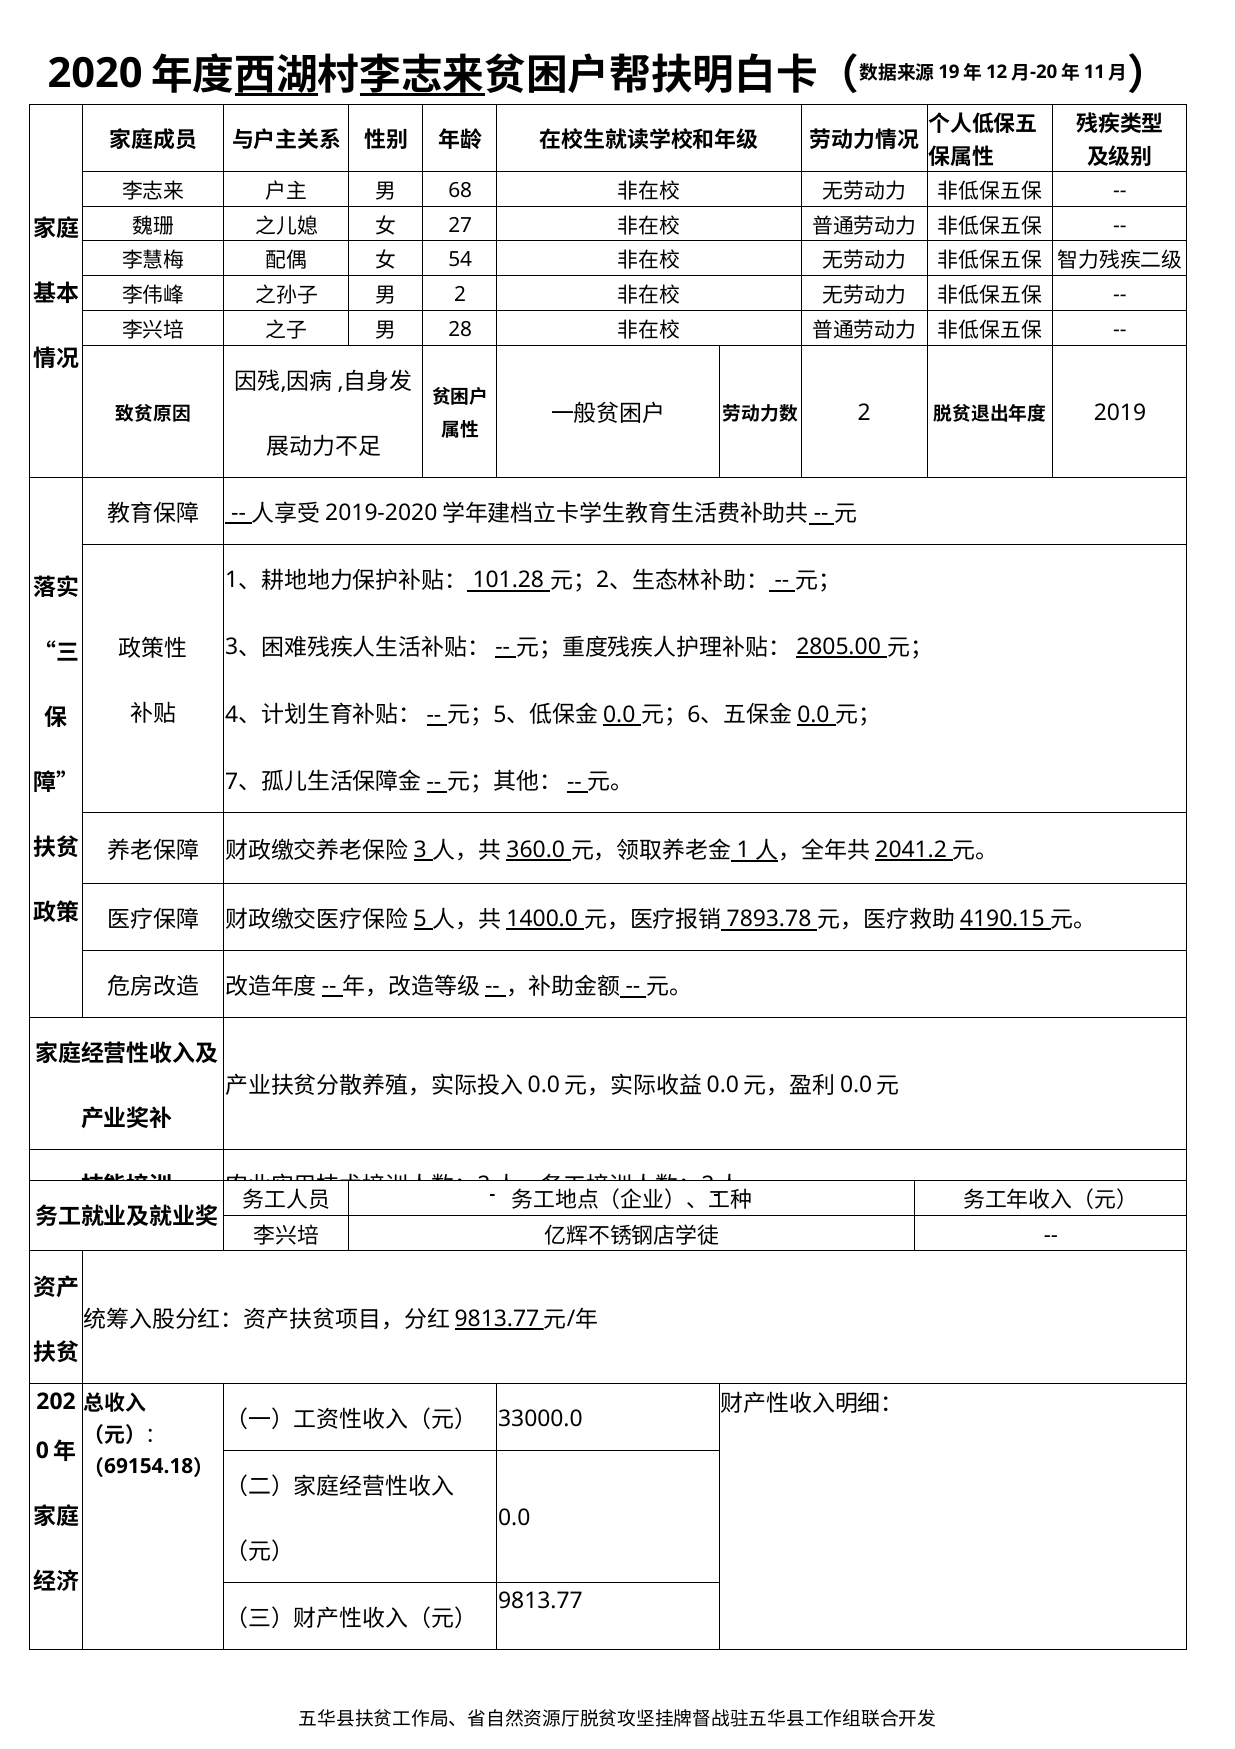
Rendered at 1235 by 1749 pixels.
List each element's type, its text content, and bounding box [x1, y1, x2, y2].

table_cell 女 [349, 207, 422, 240]
table_cell 无劳动力 [802, 172, 927, 206]
table_cell 李志来 [83, 172, 223, 206]
table_cell 普通劳动力 [802, 311, 927, 345]
table_cell 普通劳动力 [802, 207, 927, 240]
table_cell 养老保障 [83, 813, 223, 883]
table_cell 务工就业及就业奖补 [30, 1181, 223, 1250]
table_cell 产业扶贫分散养殖，实际投入0.0元，实际收益0.0元，盈利0.0元 [224, 1018, 1186, 1149]
table_cell 配偶 [224, 241, 348, 275]
table_cell -- 人享受2019-2020学年建档立卡学生教育生活费补助共 -- 元 [224, 478, 1186, 544]
table_cell 孤儿生活保障金 -- 元；其他： -- 元。 [224, 745, 1186, 812]
table_cell 男 [349, 311, 422, 345]
table_cell 2 [802, 346, 927, 477]
table_cell 3、困难残疾人生活补贴： -- 元；重度残疾人护理补贴： 2805.00 元； [224, 611, 1186, 678]
table_cell 男 [349, 172, 422, 206]
table_cell 因残,因病 ,自身发展动力不足 [224, 346, 422, 477]
table_cell 女 [349, 241, 422, 275]
table_cell 劳动力数 [720, 346, 801, 477]
table_cell 54 [423, 241, 496, 275]
table_cell 与户主关系 [224, 105, 348, 171]
table_cell 无劳动力 [802, 241, 927, 275]
table_cell 李兴培 [83, 311, 223, 345]
table_cell （一）工资性收入（元） [224, 1384, 496, 1449]
table_cell 非在校 [497, 311, 801, 345]
table_cell 危房改造 [83, 951, 223, 1017]
table_cell 9813.77 [497, 1583, 719, 1649]
table_cell 28 [423, 311, 496, 345]
table_cell 非低保五保 [928, 207, 1052, 240]
table_cell 无劳动力 [802, 276, 927, 310]
table_cell 非低保五保 [928, 311, 1052, 345]
table_cell -- [915, 1216, 1186, 1250]
table_cell -- [1053, 172, 1186, 206]
table_cell 劳动力情况 [802, 105, 927, 171]
table_cell 财政缴交养老保险 3 人，共 360.0 元，领取养老金 1 人，全年共 2041.2 元。 [224, 813, 1186, 883]
table_cell 务工年收入（元） [915, 1181, 1186, 1215]
table_cell -- [1053, 207, 1186, 240]
table_cell 之孙子 [224, 276, 348, 310]
table_cell 家庭成员 [83, 105, 223, 171]
table_cell 非在校 [497, 241, 801, 275]
table_cell 性别 [349, 105, 422, 171]
table_cell 贫困户属性 [423, 346, 496, 477]
table_cell 非在校 [497, 207, 801, 240]
table_cell 1、耕地地力保护补贴： 101.28 元；2、生态林补助： -- 元； [224, 545, 1186, 611]
table_cell 在校生就读学校和年级 [497, 105, 801, 171]
table_cell 2019 [1053, 346, 1186, 477]
table_cell 2 [423, 276, 496, 310]
table_cell 2020年家庭经济收支情况 [30, 1384, 82, 1649]
table_cell 27 [423, 207, 496, 240]
table_cell 务工地点（企业）、工种 [349, 1181, 914, 1215]
table_header 2020年度西湖村李志来贫困户帮扶明白卡（数据来源19年12月-20年11月） [30, 38, 1187, 104]
table_cell 改造年度 -- 年，改造等级 -- ，补助金额 -- 元。 [224, 951, 1186, 1017]
table_cell 男 [349, 276, 422, 310]
table_cell 资产扶贫 [30, 1251, 82, 1382]
table_cell 亿辉不锈钢店学徒 [349, 1216, 914, 1250]
table_cell 智力残疾二级 [1053, 241, 1186, 275]
table_cell 4、计划生育补贴： -- 元；5、低保金 0.0 元；6、五保金 0.0 元； [224, 678, 1186, 745]
table_cell 农业实用技术培训人数：2人。务工培训人数：2人 [224, 1150, 1186, 1179]
table_cell 非低保五保 [928, 276, 1052, 310]
table_cell 技能培训 [30, 1150, 223, 1179]
table_cell 非低保五保 [928, 172, 1052, 206]
table_cell -- [1053, 276, 1186, 310]
table_cell 0.0 [497, 1451, 719, 1582]
table_cell 户主 [224, 172, 348, 206]
table_cell 财产性收入明细： [720, 1384, 1186, 1649]
table_cell 之子 [224, 311, 348, 345]
table_cell 年龄 [423, 105, 496, 171]
table_cell 统筹入股分红：资产扶贫项目，分红9813.77元/年 [83, 1251, 1186, 1382]
table_cell 致贫原因 [83, 346, 223, 477]
table_cell （二）家庭经营性收入（元） [224, 1451, 496, 1582]
table_cell 脱贫退出年度 [928, 346, 1052, 477]
table_cell （三）财产性收入（元） [224, 1583, 496, 1649]
table_cell 总收入（元）： （69154.18） [83, 1384, 223, 1649]
table_cell 个人低保五保属性 [928, 105, 1052, 171]
table_cell 一般贫困户 [497, 346, 719, 477]
table_cell 李慧梅 [83, 241, 223, 275]
table_cell 非低保五保 [928, 241, 1052, 275]
table_cell 残疾类型 及级别 [1053, 105, 1186, 171]
table_cell 家庭经营性收入及产业奖补 [30, 1018, 223, 1149]
table_cell 之儿媳 [224, 207, 348, 240]
table_cell 68 [423, 172, 496, 206]
table_cell 财政缴交医疗保险 5 人，共 1400.0 元，医疗报销 7893.78 元，医疗救助 4190.15 元。 [224, 884, 1186, 950]
table_cell 非在校 [497, 172, 801, 206]
table_cell 李兴培 [224, 1216, 348, 1250]
table_cell 政策性 补贴 [83, 545, 223, 812]
table_cell 医疗保障 [83, 884, 223, 950]
table_cell 非在校 [497, 276, 801, 310]
table_cell 落实“三保障”扶贫政策 [30, 478, 82, 1017]
table_cell 李伟峰 [83, 276, 223, 310]
table_cell 魏珊 [83, 207, 223, 240]
table_cell 家庭基本情况 [30, 105, 82, 477]
table_cell 33000.0 [497, 1384, 719, 1449]
table_cell -- [1053, 311, 1186, 345]
table_cell 教育保障 [83, 478, 223, 544]
table_cell 务工人员 [224, 1181, 348, 1215]
